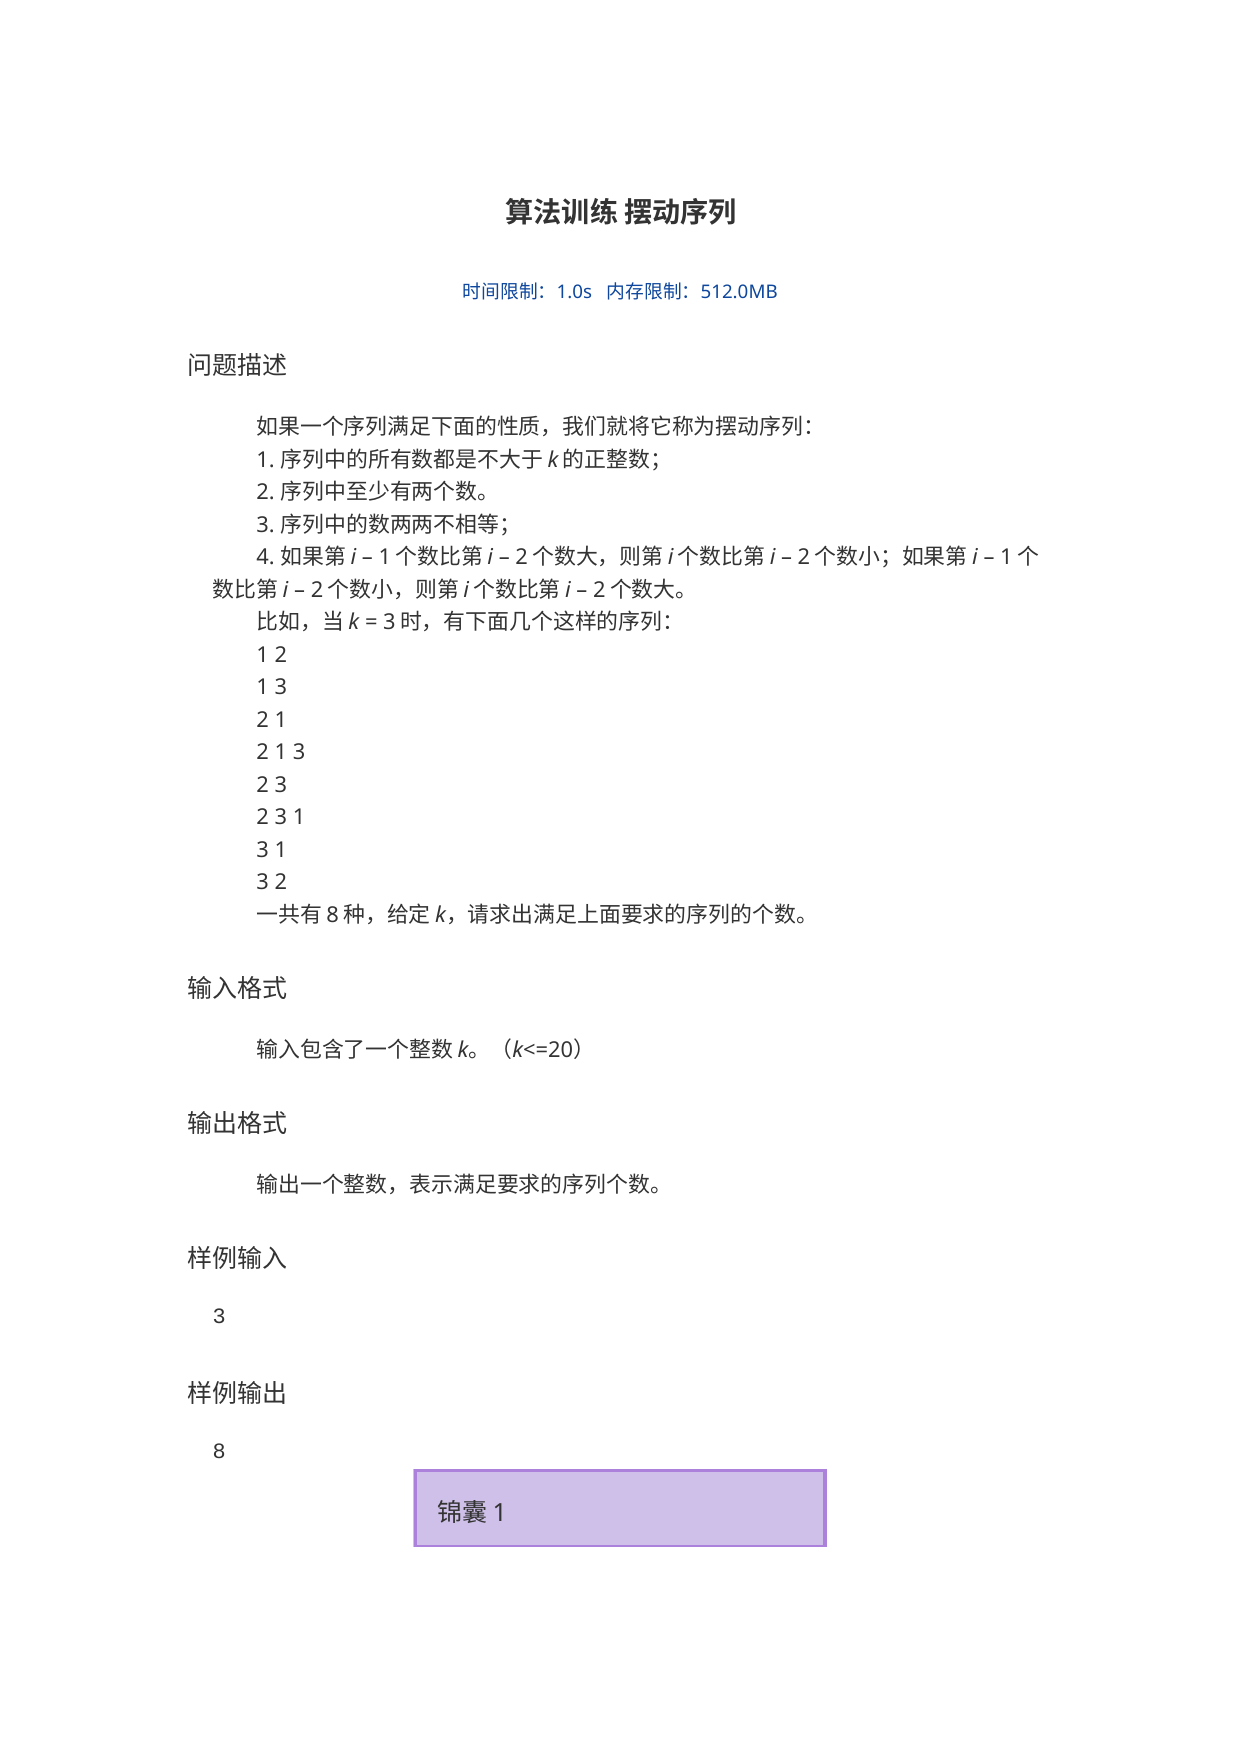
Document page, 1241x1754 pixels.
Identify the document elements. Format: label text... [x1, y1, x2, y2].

text 样例输出 [187, 1359, 1053, 1424]
text 输入格式 [187, 954, 1053, 1019]
text 算法训练 摆动序列 [187, 178, 1053, 243]
text 时间限制：1.0s 内存限制：512.0MB [187, 274, 1053, 306]
text 输出一个整数，表示满足要求的序列个数。 [212, 1166, 1053, 1199]
text 如果一个序列满足下面的性质，我们就将它称为摆动序列： 1. 序列中的所有数都是不大于k的正整数； 2. 序列中至少有两个数。 3. 序列中的数两两不相等； 4. 如果第i – 1个数比第i – 2个数大，则第i个数比第i – 2个数小；如果第i – 1个数比第i – 2个数小，则第i个数比第i – 2个数大。 比如，当k = 3时，有下面几个这样的序列： 1 2 1 3 2 1 2 1 3 2 3 2 3 1 3 1 3 2 一共有8种，给定k，请求出满足上面要求的序列的个数。 [212, 409, 1053, 929]
text 样例输入 [187, 1224, 1053, 1289]
text 3 [212, 1301, 1053, 1334]
text 输入包含了一个整数k。（k<=20） [212, 1031, 1053, 1064]
text 锦囊1 [417, 1472, 823, 1545]
text 问题描述 [187, 331, 1053, 396]
text 输出格式 [187, 1089, 1053, 1154]
text 8 [212, 1436, 1053, 1469]
